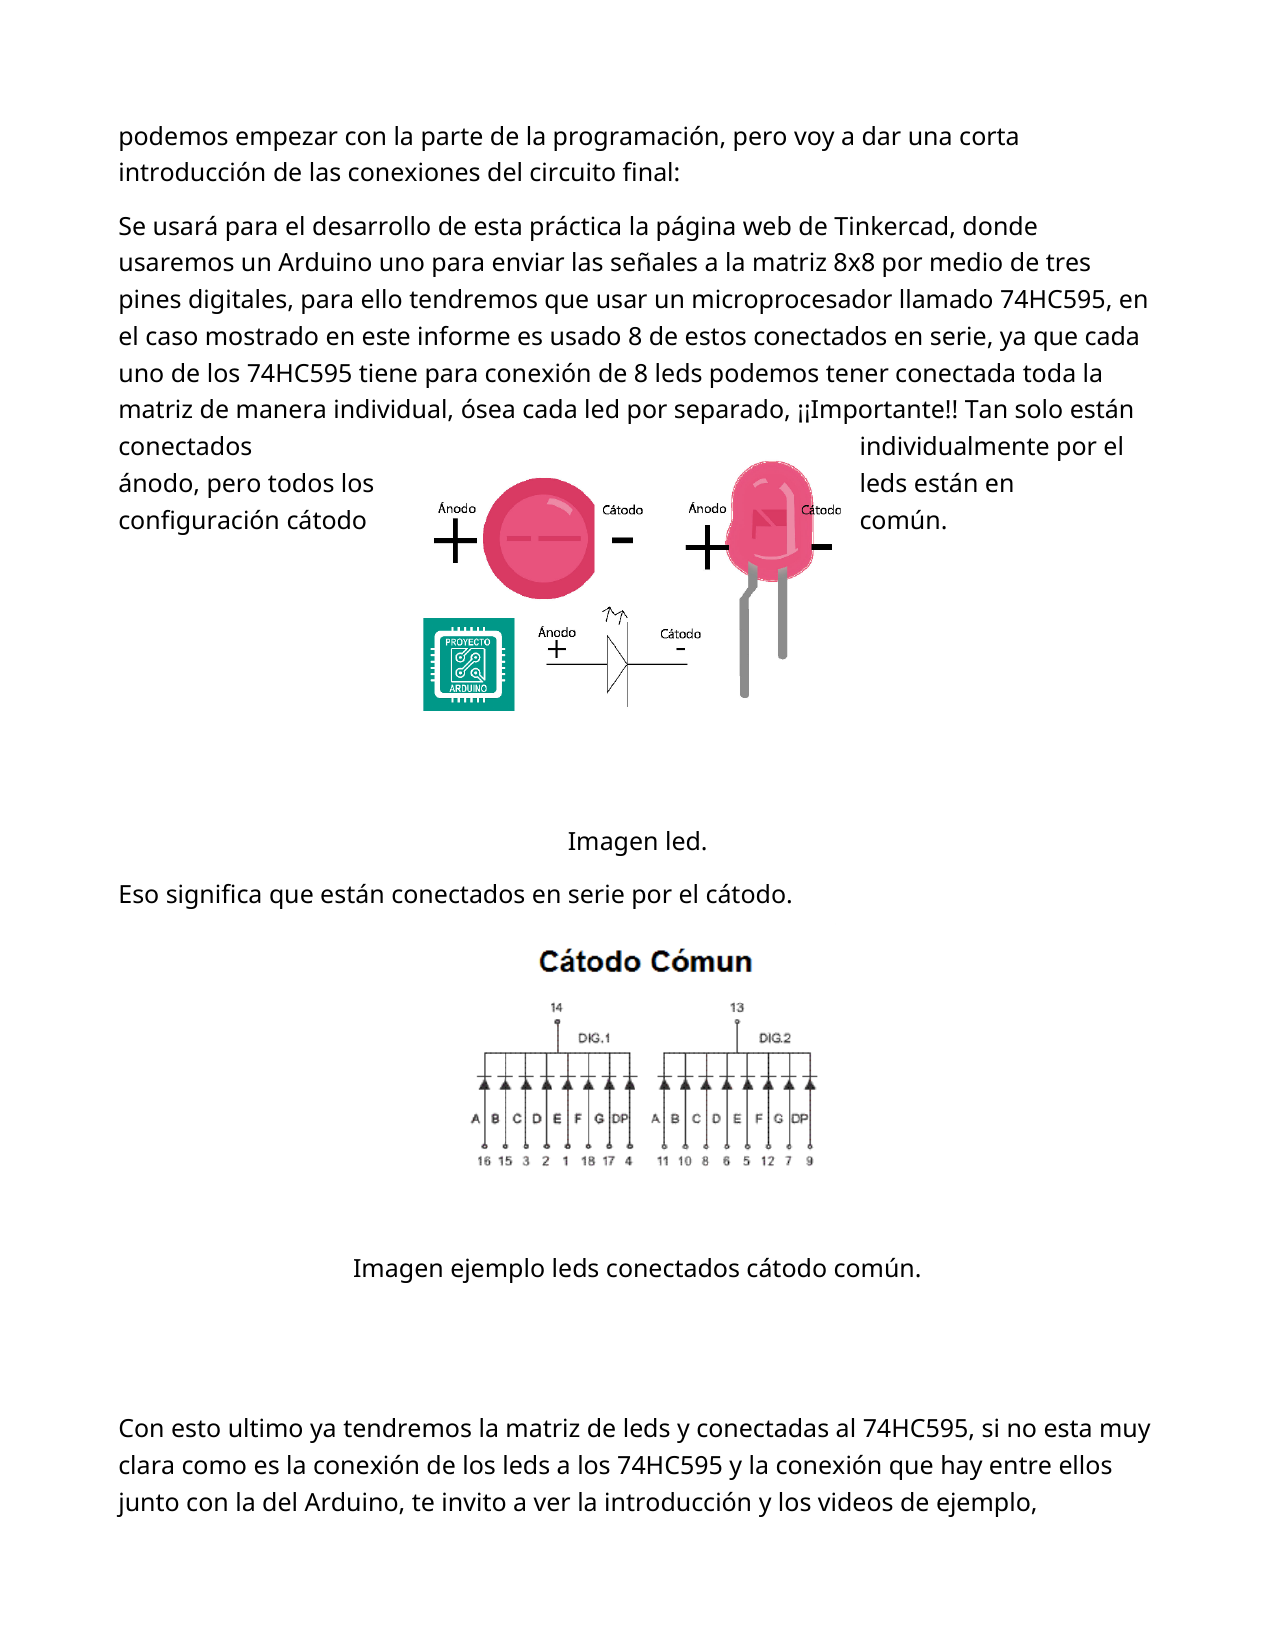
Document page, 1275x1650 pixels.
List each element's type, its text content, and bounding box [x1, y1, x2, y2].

text Eso significa que están conectados en serie por el cátodo. [118, 877, 1157, 911]
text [118, 1411, 1157, 1518]
picture [421, 456, 841, 709]
text Imagen led. [118, 823, 1157, 857]
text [118, 118, 1157, 189]
picture [451, 923, 836, 1202]
text Se usará para el desarrollo de esta práctica la página web de Tinkercad, donde usaremos un Arduino uno para enviar las señales a la matriz 8x8 por medio de tres pines digitales, para ello tendremos que usar un microprocesador llamado 74HC595, en el caso mostrado en este informe es usado 8 de estos conectados en serie, ya que cada uno de los 74HC595 tiene para conexión de 8 leds podemos tener conectada toda la matriz de manera individual, ósea cada led por separado, ¡¡Importante!! Tan solo están conectados individualmente por el ánodo, pero todos los leds están en configuración cátodo común. [118, 208, 1157, 537]
text Imagen ejemplo leds conectados cátodo común. [118, 1251, 1157, 1285]
